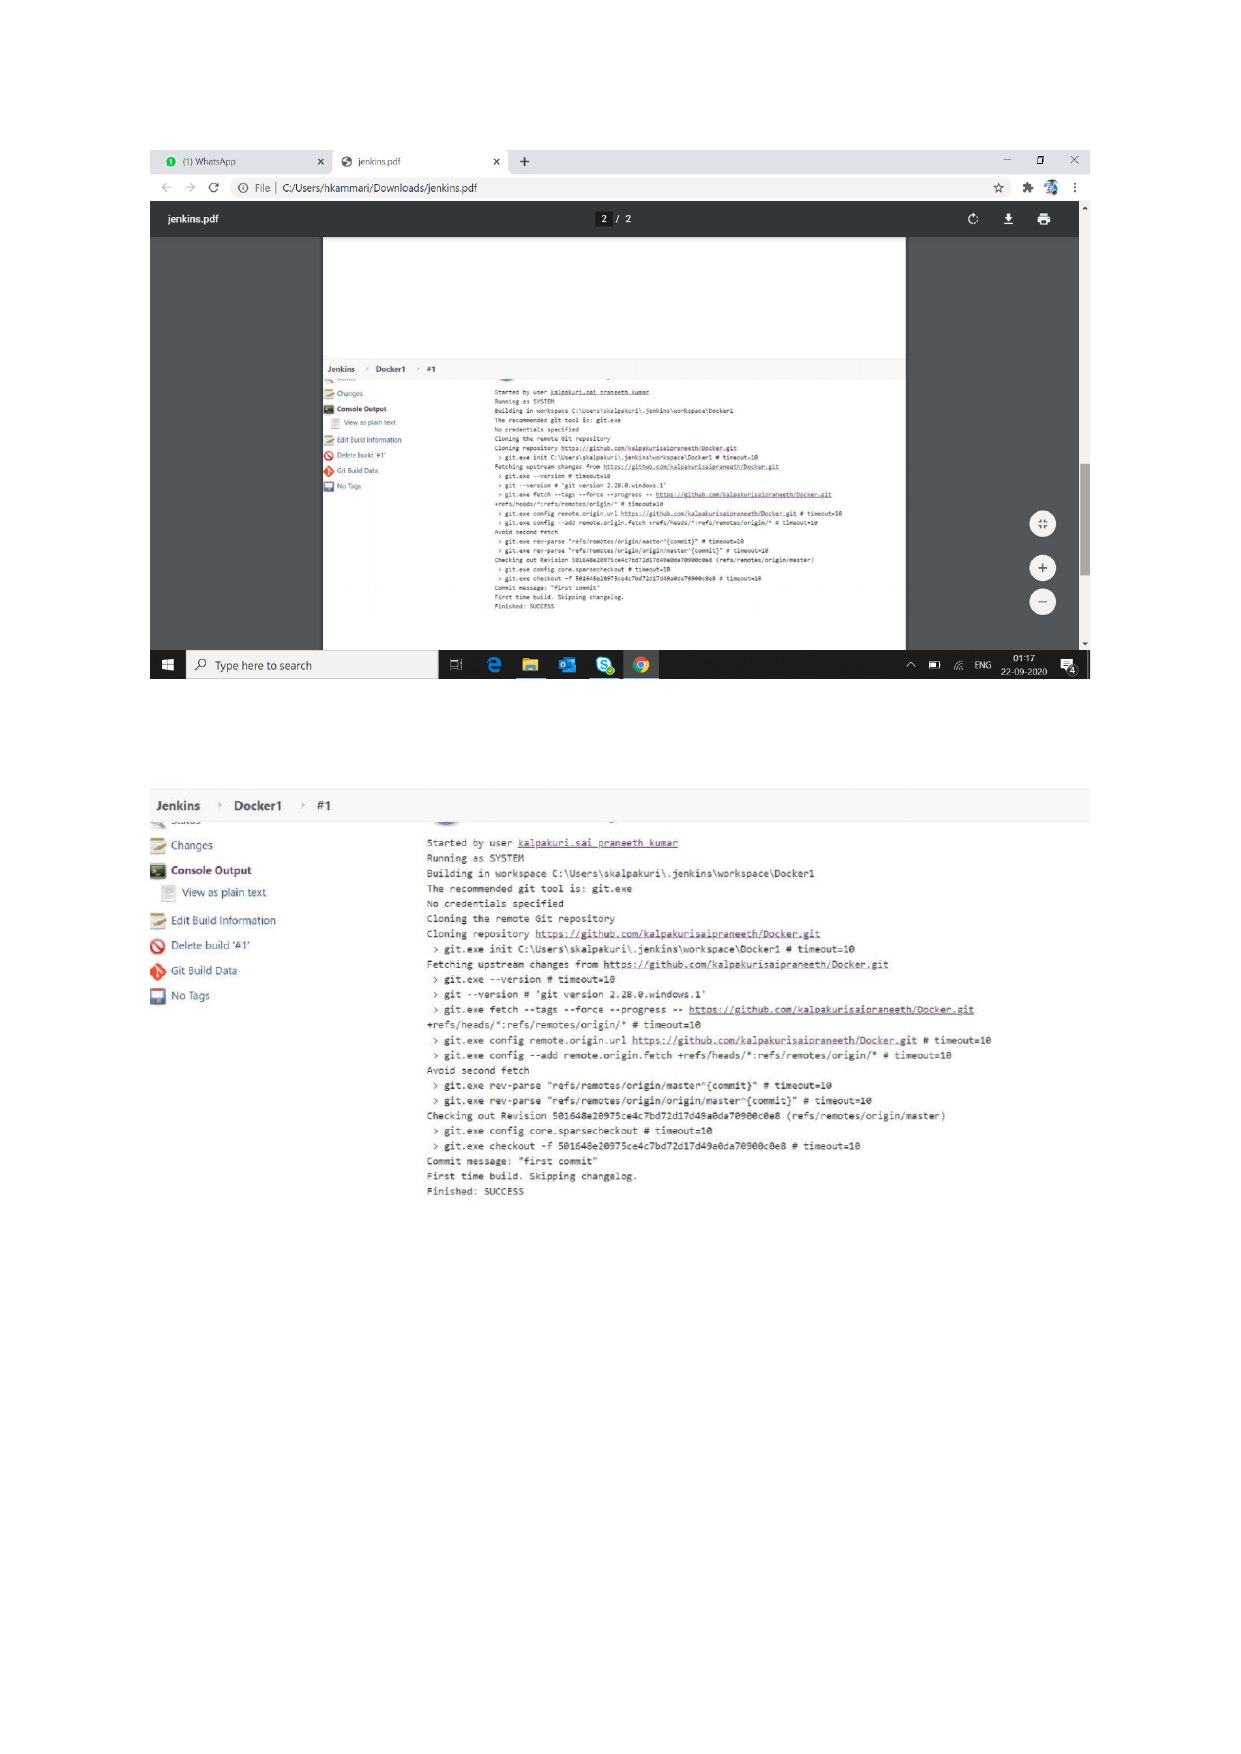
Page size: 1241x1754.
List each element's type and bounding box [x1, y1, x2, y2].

picture [150, 681, 1091, 1197]
picture [150, 150, 1091, 679]
